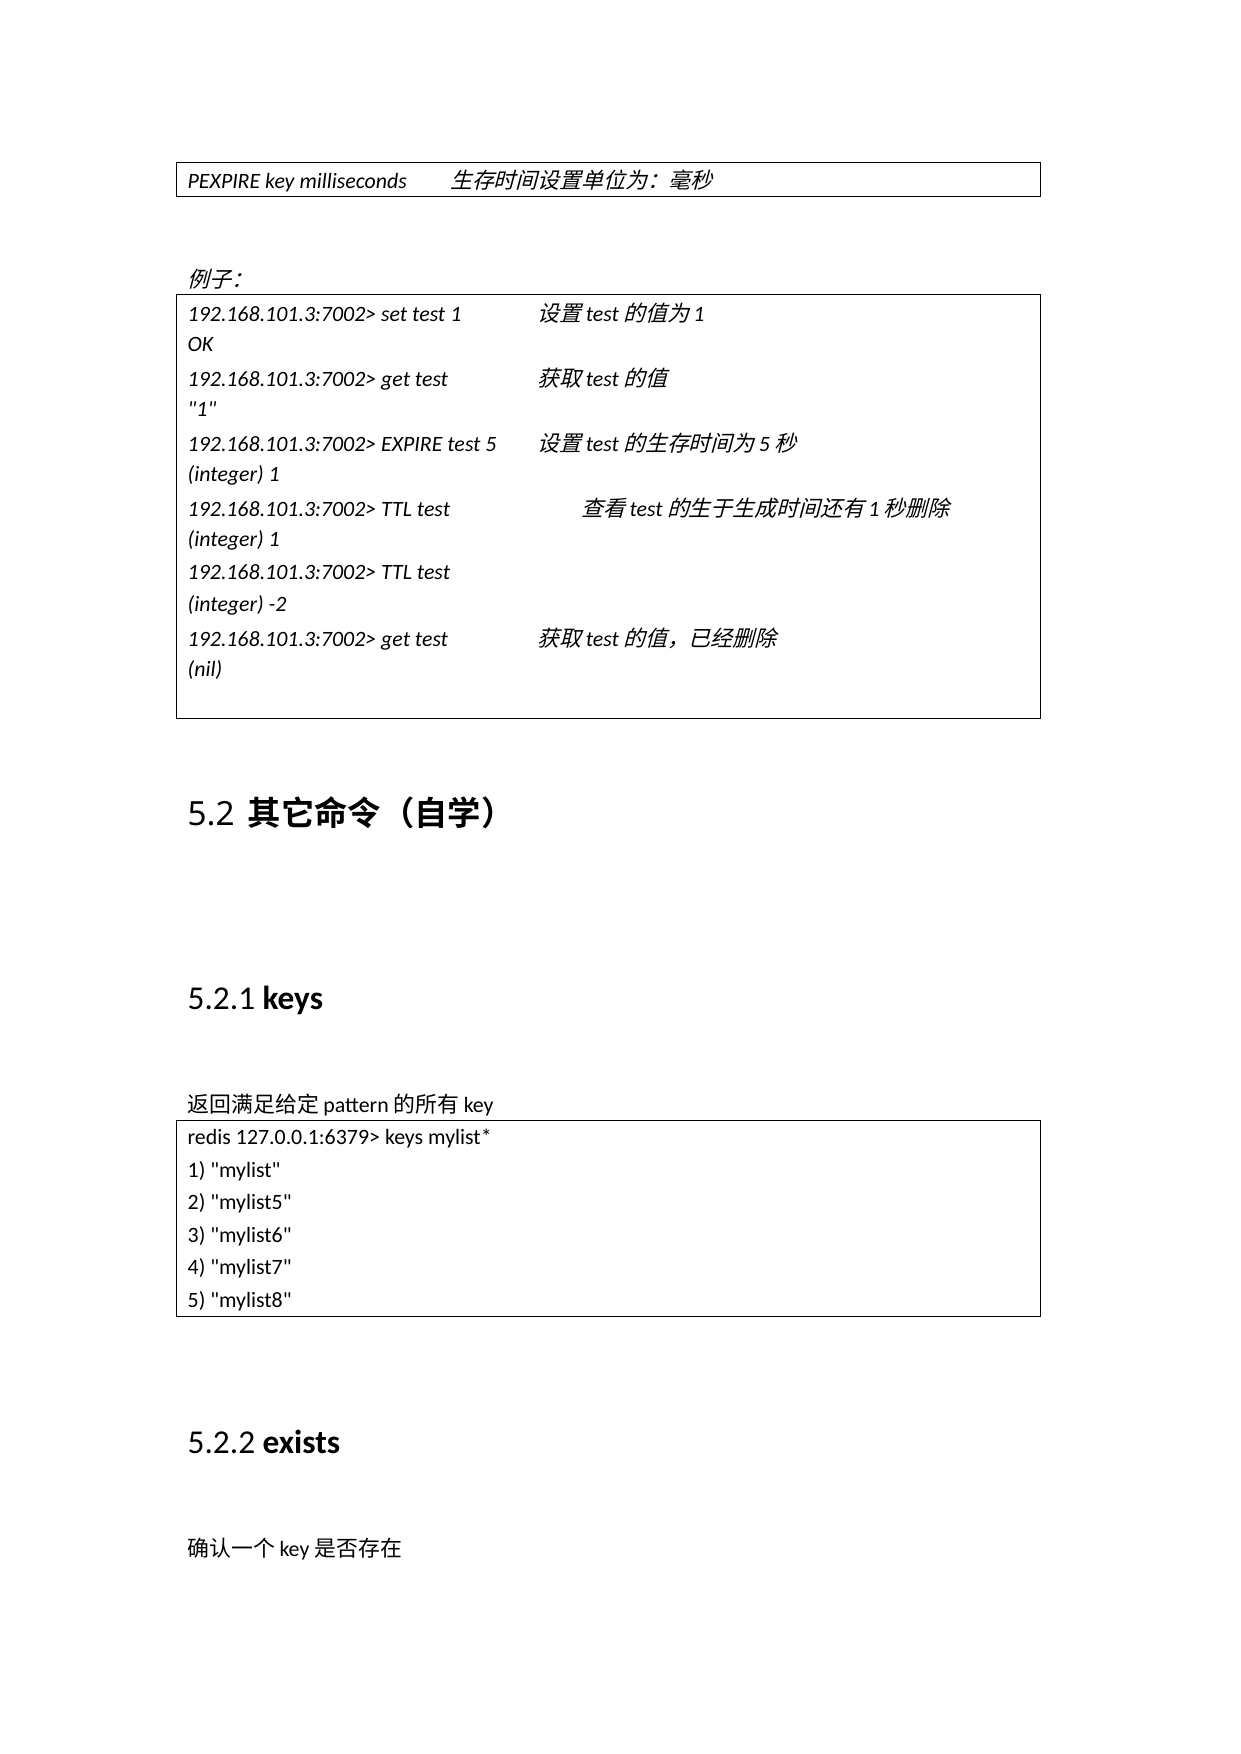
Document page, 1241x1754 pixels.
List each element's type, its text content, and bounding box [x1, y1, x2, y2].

subtitle exists [187, 1409, 1053, 1474]
table_header 192.168.101.3:7002> set test 1 设置test的值为1 OK 192.168.101.3:7002> get test 获取test的值 "1" 192.168.101.3:7002> EXPIRE test 5 设置test的生存时间为5秒 (integer) 1 192.168.101.3:7002> TTL test 查看test的生于生成时间还有1秒删除 (integer) 1 192.168.101.3:7002> TTL test (integer) -2 192.168.101.3:7002> get test 获取test的值，已经删除 (nil) [177, 295, 1040, 718]
text 例子： [187, 262, 1053, 294]
subtitle 其它命令（自学） [187, 778, 1053, 843]
text 返回满足给定pattern 的所有key [187, 1087, 1053, 1119]
text 确认一个key 是否存在 [187, 1530, 1053, 1563]
subtitle keys [187, 965, 1053, 1030]
table_header redis 127.0.0.1:6379> keys mylist* 1) "mylist" 2) "mylist5" 3) "mylist6" 4) "mylist7" 5) "mylist8" [177, 1121, 1040, 1316]
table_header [177, 163, 1040, 196]
